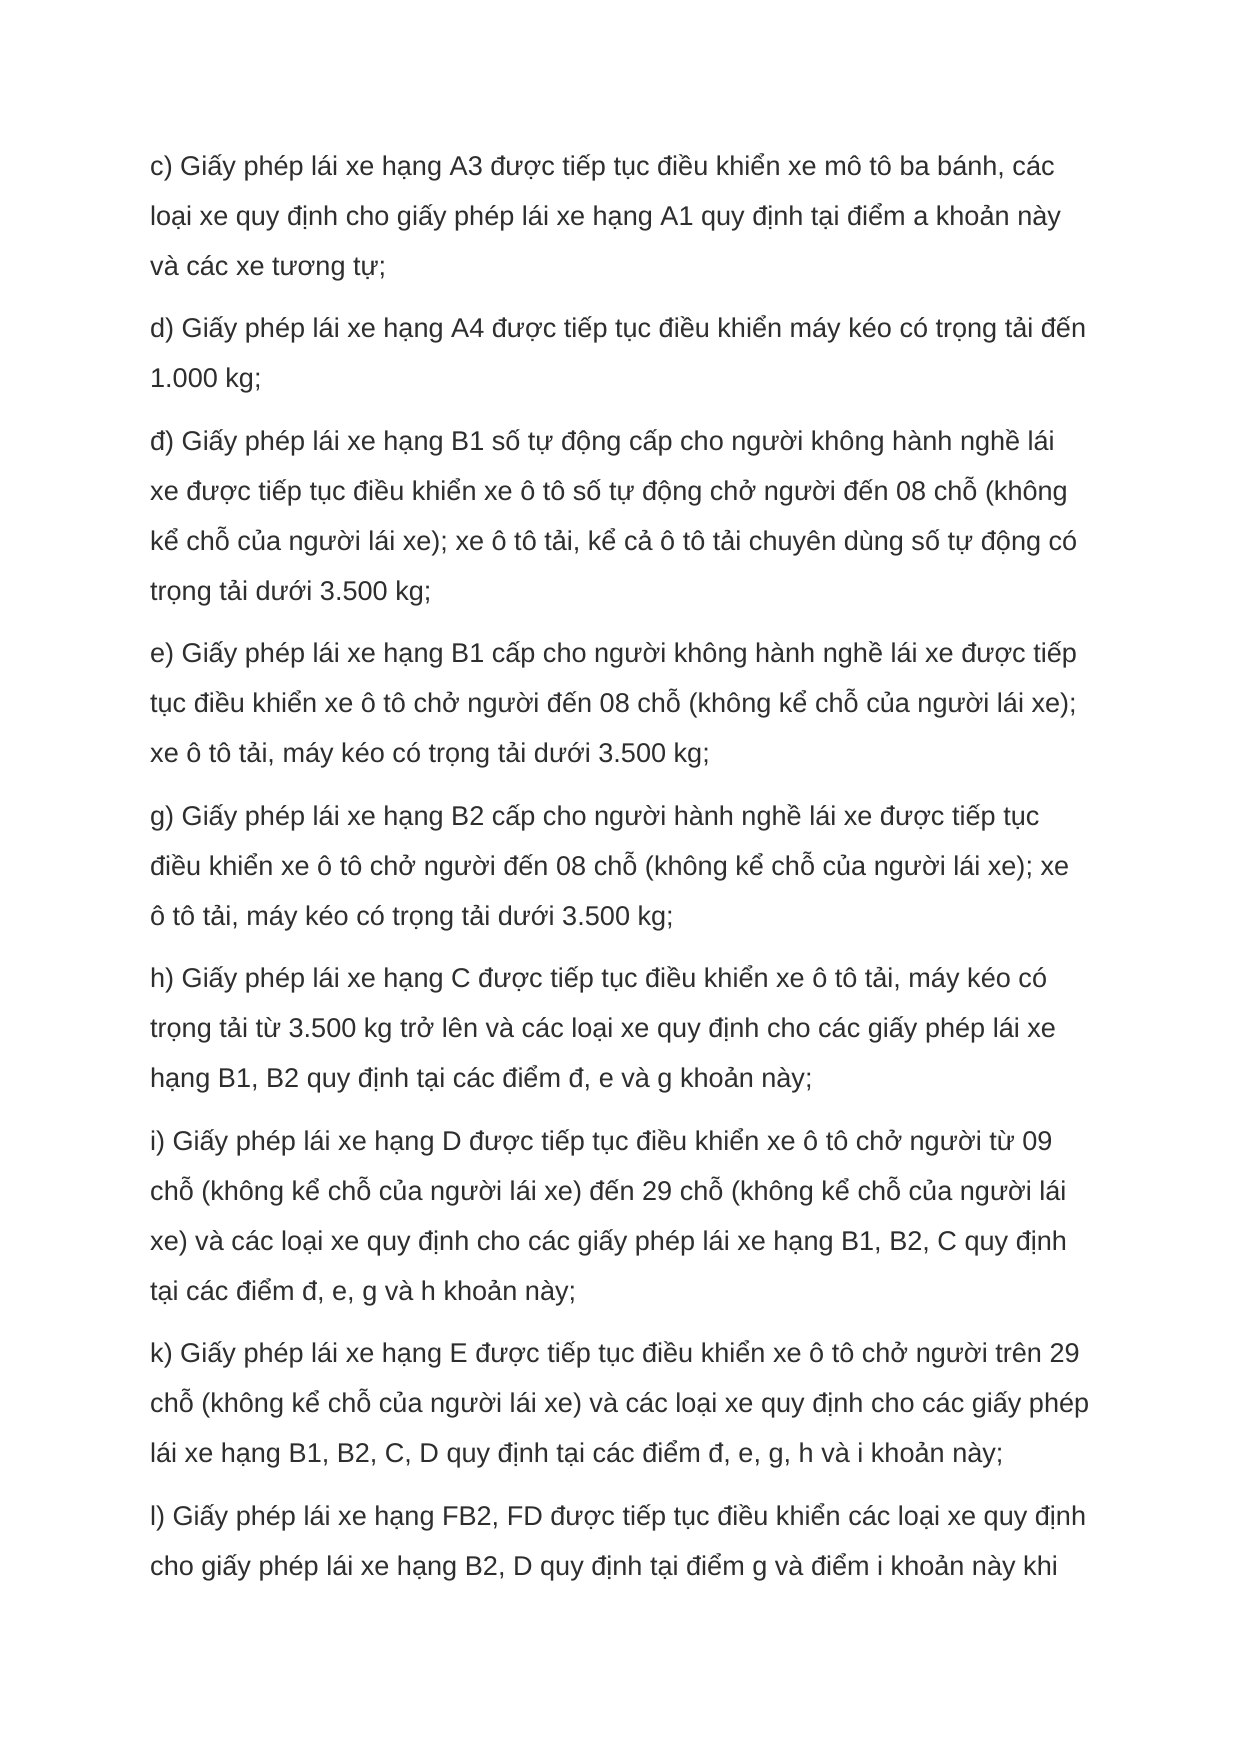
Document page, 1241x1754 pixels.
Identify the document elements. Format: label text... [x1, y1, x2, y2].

text k) Giấy phép lái xe hạng E được tiếp tục điều khiển xe ô tô chở người trên 29 chỗ (không kể chỗ của người lái xe) và các loại xe quy định cho các giấy phép lái xe hạng B1, B2, C, D quy định tại các điểm đ, e, g, h và i khoản này; [150, 1337, 1090, 1469]
text đ) Giấy phép lái xe hạng B1 số tự động cấp cho người không hành nghề lái xe được tiếp tục điều khiển xe ô tô số tự động chở người đến 08 chỗ (không kể chỗ của người lái xe); xe ô tô tải, kể cả ô tô tải chuyên dùng số tự động có trọng tải dưới 3.500 kg; [150, 425, 1090, 606]
text h) Giấy phép lái xe hạng C được tiếp tục điều khiển xe ô tô tải, máy kéo có trọng tải từ 3.500 kg trở lên và các loại xe quy định cho các giấy phép lái xe hạng B1, B2 quy định tại các điểm đ, e và g khoản này; [150, 962, 1090, 1094]
text i) Giấy phép lái xe hạng D được tiếp tục điều khiển xe ô tô chở người từ 09 chỗ (không kể chỗ của người lái xe) đến 29 chỗ (không kể chỗ của người lái xe) và các loại xe quy định cho các giấy phép lái xe hạng B1, B2, C quy định tại các điểm đ, e, g và h khoản này; [150, 1125, 1090, 1306]
text d) Giấy phép lái xe hạng A4 được tiếp tục điều khiển máy kéo có trọng tải đến 1.000 kg; [150, 312, 1090, 394]
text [150, 1500, 1090, 1581]
text e) Giấy phép lái xe hạng B1 cấp cho người không hành nghề lái xe được tiếp tục điều khiển xe ô tô chở người đến 08 chỗ (không kể chỗ của người lái xe); xe ô tô tải, máy kéo có trọng tải dưới 3.500 kg; [150, 637, 1090, 769]
text g) Giấy phép lái xe hạng B2 cấp cho người hành nghề lái xe được tiếp tục điều khiển xe ô tô chở người đến 08 chỗ (không kể chỗ của người lái xe); xe ô tô tải, máy kéo có trọng tải dưới 3.500 kg; [150, 800, 1090, 931]
text c) Giấy phép lái xe hạng A3 được tiếp tục điều khiển xe mô tô ba bánh, các loại xe quy định cho giấy phép lái xe hạng A1 quy định tại điểm a khoản này và các xe tương tự; [150, 150, 1090, 281]
